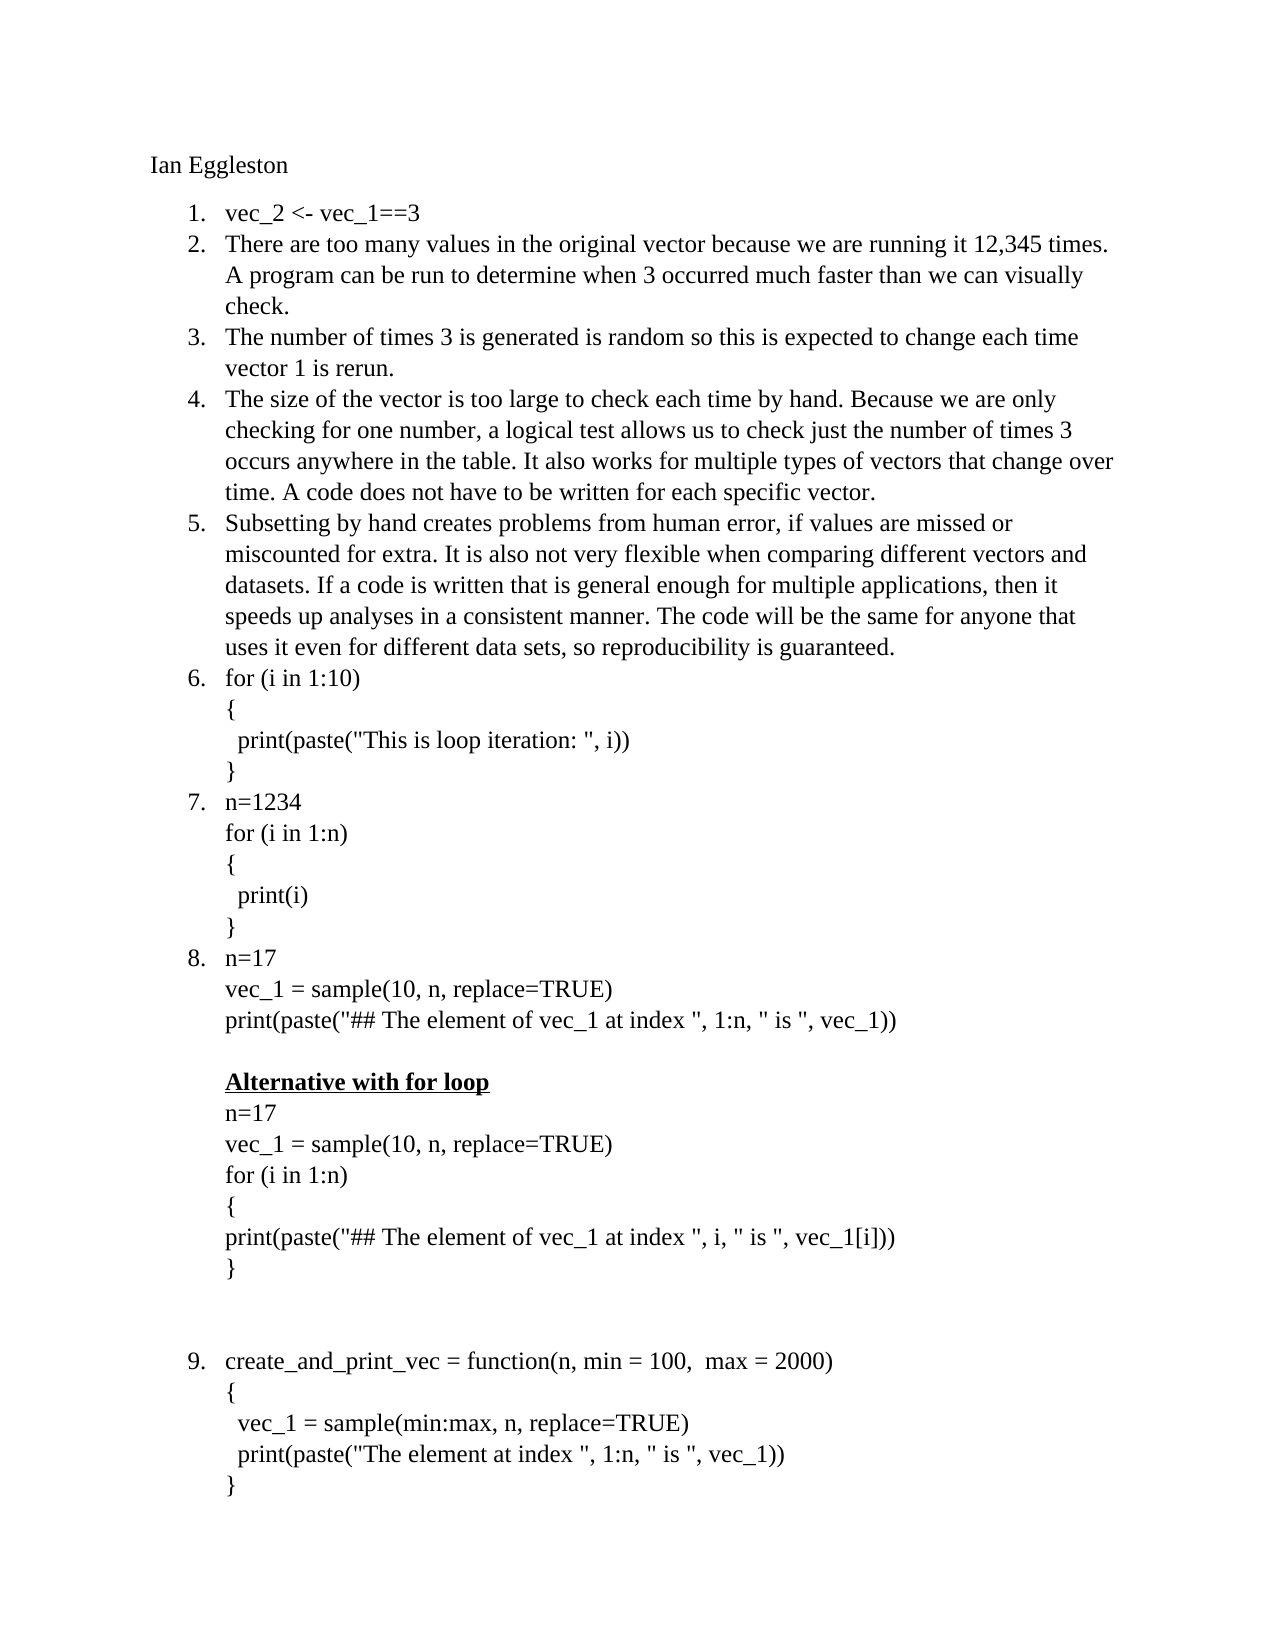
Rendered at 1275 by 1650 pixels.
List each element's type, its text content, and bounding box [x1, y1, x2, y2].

list print(paste("## The element of vec_1 at index ", 1:n, " is ", vec_1)) [225, 1005, 1125, 1033]
list Alternative with for loop [225, 1067, 1125, 1096]
list } [225, 1470, 1125, 1499]
list for (i in 1:n) [225, 1160, 1125, 1189]
text Ian Eggleston [150, 150, 1125, 179]
list The number of times 3 is generated is random so this is expected to change each time vector 1 is rerun. [187, 322, 1125, 382]
list } [225, 912, 1125, 940]
list print(paste("The element at index ", 1:n, " is ", vec_1)) [225, 1439, 1125, 1468]
list { [225, 1191, 1125, 1220]
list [225, 1408, 1125, 1437]
list n=1234 [187, 787, 1125, 816]
list { [225, 694, 1125, 723]
list } [225, 1253, 1125, 1282]
list for (i in 1:n) [225, 818, 1125, 847]
list There are too many values in the original vector because we are running it 12,345 times. A program can be run to determine when 3 occurred much faster than we can visually check. [187, 229, 1125, 319]
list { [225, 1377, 1125, 1406]
list The size of the vector is too large to check each time by hand. Because we are only checking for one number, a logical test allows us to check just the number of times 3 occurs anywhere in the table. It also works for multiple types of vectors that change over time. A code does not have to be written for each specific vector. [187, 384, 1125, 506]
list print(i) [225, 881, 1125, 909]
list { [225, 849, 1125, 878]
list Subsetting by hand creates problems from human error, if values are missed or miscounted for extra. It is also not very flexible when comparing different vectors and datasets. If a code is written that is general enough for multiple applications, then it speeds up analyses in a consistent manner. The code will be the same for anyone that uses it even for different data sets, so reproducibility is guaranteed. [187, 508, 1125, 661]
list print(paste("## The element of vec_1 at index ", i, " is ", vec_1[i])) [225, 1222, 1125, 1251]
list create_and_print_vec = function(n, min = 100, max = 2000) [187, 1346, 1125, 1375]
list vec_1 = sample(10, n, replace=TRUE) [225, 974, 1125, 1002]
list } [225, 756, 1125, 785]
list print(paste("This is loop iteration: ", i)) [225, 725, 1125, 754]
list vec_2 <- vec_1==3 [187, 198, 1125, 226]
list vec_1 = sample(10, n, replace=TRUE) [225, 1129, 1125, 1158]
list n=17 [187, 943, 1125, 971]
list n=17 [225, 1098, 1125, 1127]
list for (i in 1:10) [187, 663, 1125, 692]
